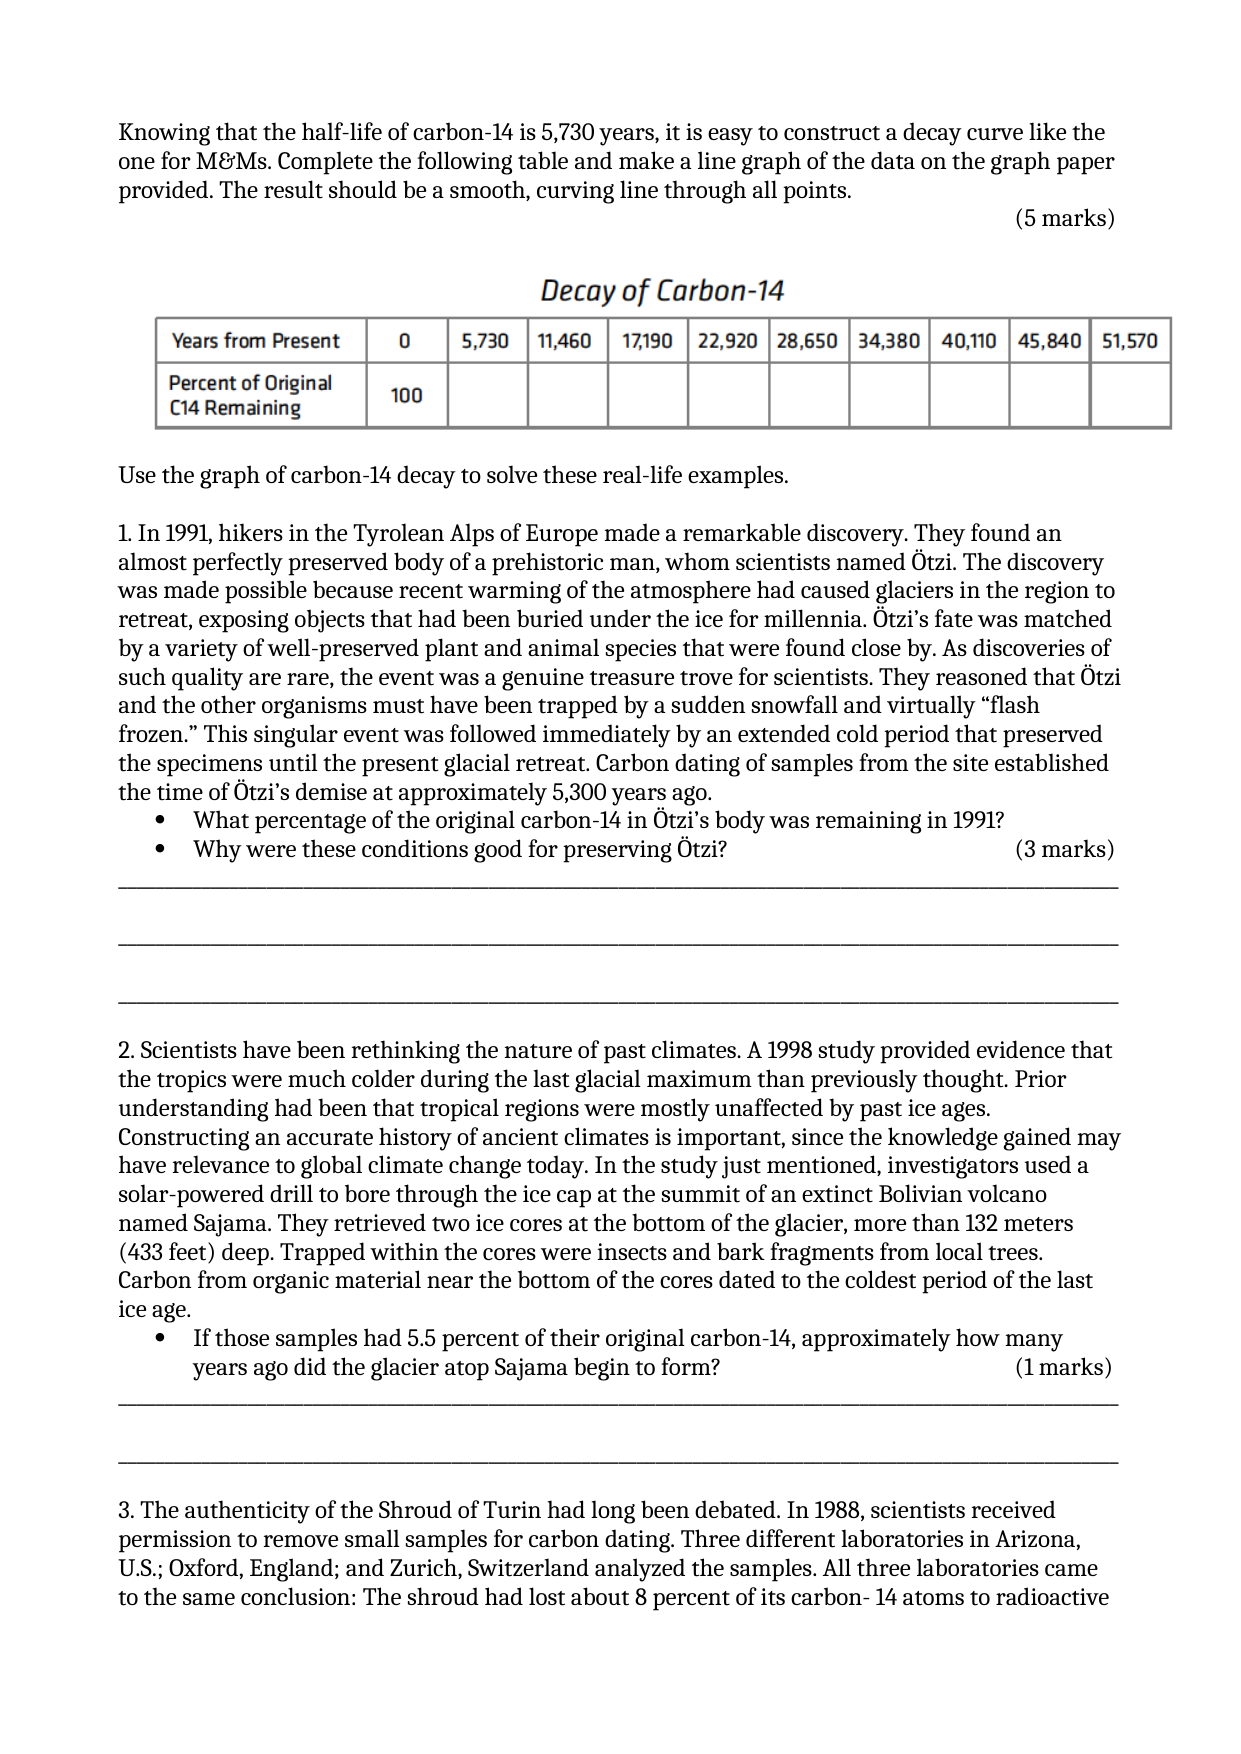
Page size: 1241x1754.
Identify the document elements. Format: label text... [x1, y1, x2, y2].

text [118, 1496, 1122, 1611]
list If those samples had 5.5 percent of their original carbon-14, approximately how many years ago did the glacier atop Sajama begin to form? (1 marks) [156, 1324, 1122, 1381]
list What percentage of the original carbon-14 in Ötzi’s body was remaining in 1991? [156, 806, 1122, 835]
text 2. Scientists have been rethinking the nature of past climates. A 1998 study provided evidence that the tropics were much colder during the last glacial maximum than previously thought. Prior understanding had been that tropical regions were mostly unaffected by past ice ages. [118, 1036, 1122, 1122]
text Constructing an accurate history of ancient climates is important, since the knowledge gained may have relevance to global climate change today. In the study just mentioned, investigators used a solar-powered drill to bore through the ice cap at the summit of an extinct Bolivian volcano named Sajama. They retrieved two ice cores at the bottom of the glacier, more than 132 meters (433 feet) deep. Trapped within the cores were insects and bark fragments from local trees. Carbon from organic material near the bottom of the cores dated to the coldest period of the last ice age. [118, 1122, 1122, 1324]
list Why were these conditions good for preserving Ötzi? (3 marks) [156, 835, 1122, 864]
text 1. In 1991, hikers in the Tyrolean Alps of Europe made a remarkable discovery. They found an almost perfectly preserved body of a prehistoric man, whom scientists named Ötzi. The discovery was made possible because recent warming of the atmosphere had caused glaciers in the region to retreat, exposing objects that had been buried under the ice for millennia. Ötzi’s fate was matched by a variety of well-preserved plant and animal species that were found close by. As discoveries of such quality are rare, the event was a genuine treasure trove for scientists. They reasoned that Ötzi and the other organisms must have been trapped by a sudden snowfall and virtually “flash frozen.” This singular event was followed immediately by an extended cold period that preserved the specimens until the present glacial retreat. Carbon dating of samples from the site established the time of Ötzi’s demise at approximately 5,300 years ago. [118, 519, 1122, 806]
text ____________________________________________________________________________________________________________ [118, 979, 1122, 1007]
picture [118, 261, 1187, 462]
text Use the graph of carbon-14 decay to solve these real-life examples. [118, 462, 1122, 490]
text Knowing that the half-life of carbon-14 is 5,730 years, it is easy to construct a decay curve like the one for M&Ms. Complete the following table and make a line graph of the data on the graph paper provided. The result should be a smooth, curving line through all points. [118, 118, 1122, 204]
text (5 marks) [943, 204, 1122, 233]
